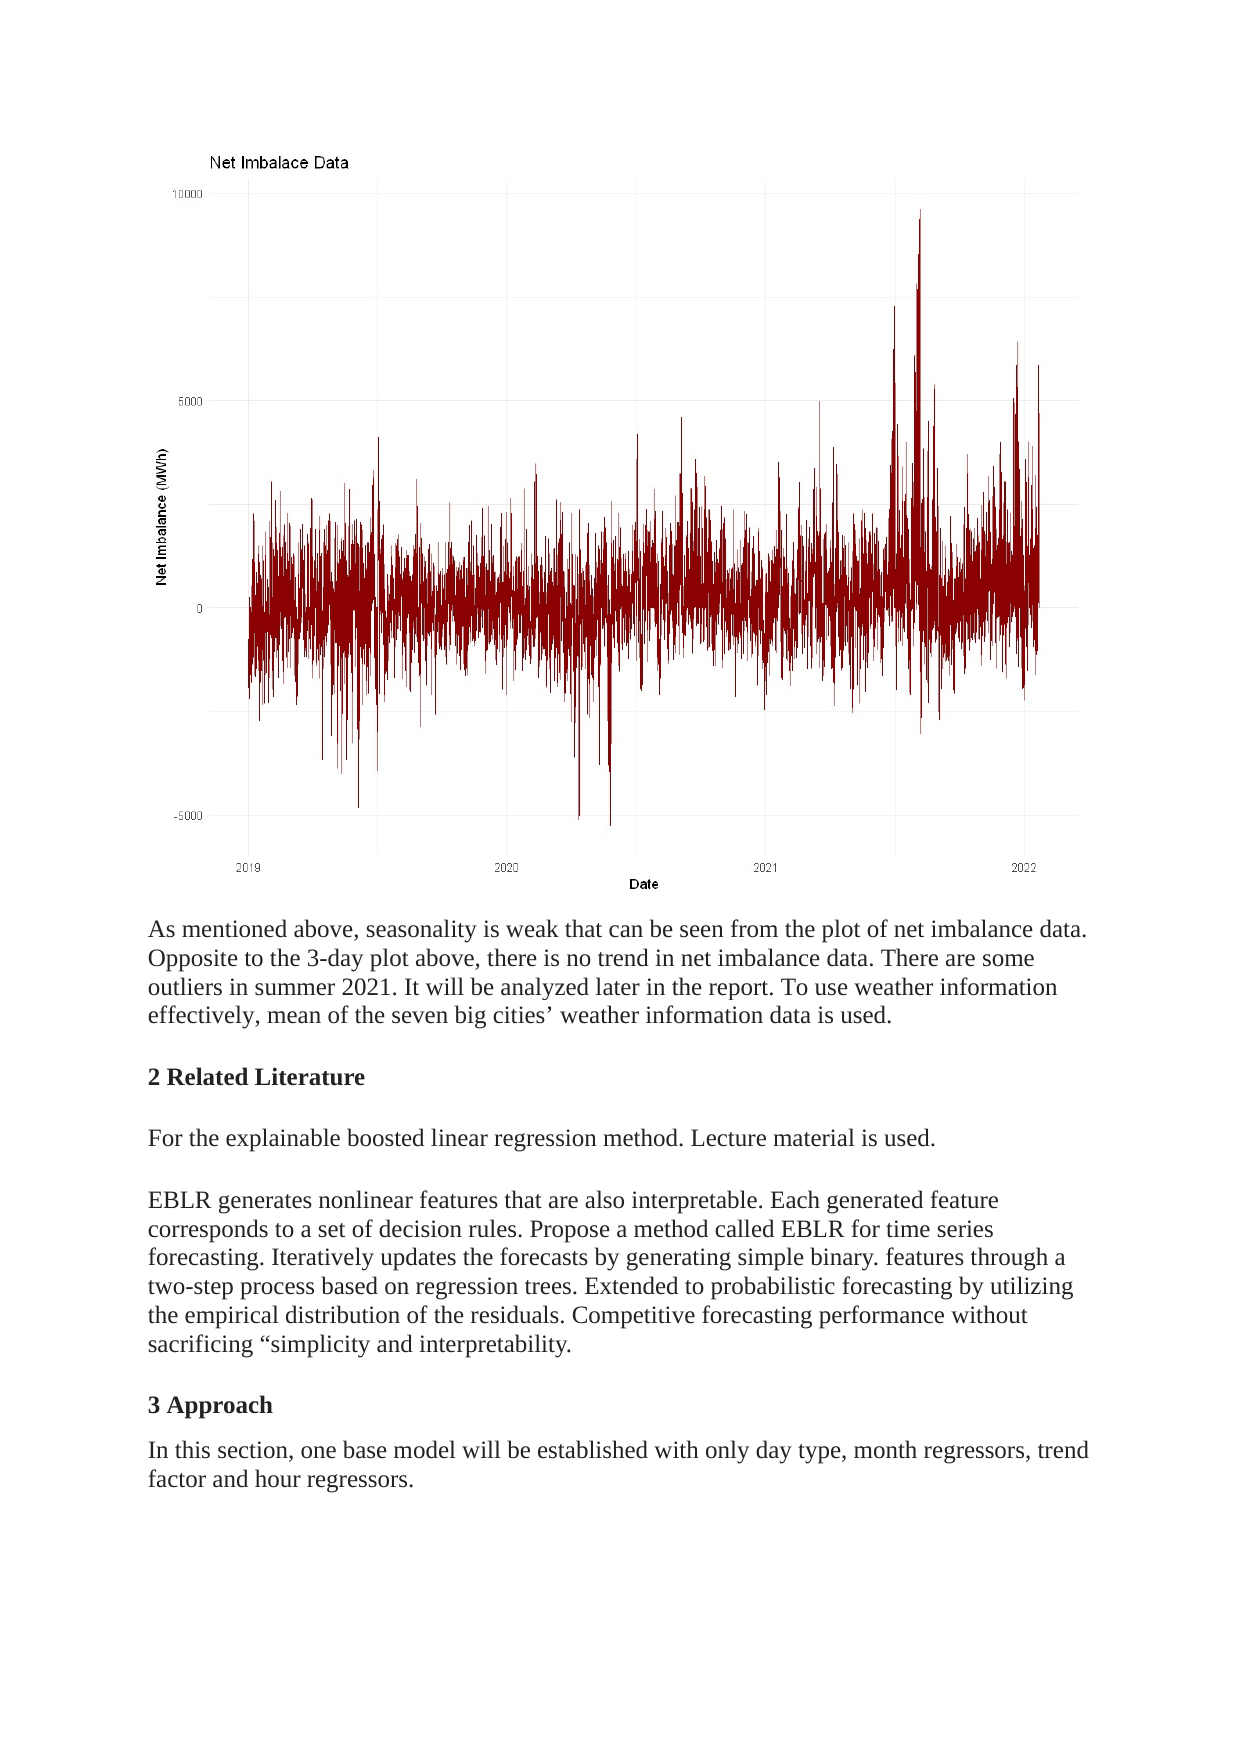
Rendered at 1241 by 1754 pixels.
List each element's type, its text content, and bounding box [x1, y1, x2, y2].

subtitle EBLR generates nonlinear features that are also interpretable. Each generated feature corresponds to a set of decision rules. Propose a method called EBLR for time series forecasting. Iteratively updates the forecasts by generating simple binary. features through a two-step process based on regression trees. Extended to probabilistic forecasting by utilizing the empirical distribution of the residuals. Competitive forecasting performance without sacrificing “simplicity and interpretability. [148, 1185, 1093, 1357]
subtitle 3 Approach [148, 1390, 1093, 1419]
subtitle 2 Related Literature [148, 1062, 1093, 1091]
picture [147, 147, 1085, 898]
text As mentioned above, seasonality is weak that can be seen from the plot of net imbalance data. Opposite to the 3-day plot above, there is no trend in net imbalance data. There are some outliers in summer 2021. It will be analyzed later in the report. To use weather information effectively, mean of the seven big cities’ weather information data is used. [892, 914, 1093, 1029]
text In this section, one base model will be established with only day type, month regressors, trend factor and hour regressors. [148, 1436, 1093, 1493]
subtitle For the explainable boosted linear regression method. Lecture material is used. [148, 1123, 1093, 1152]
